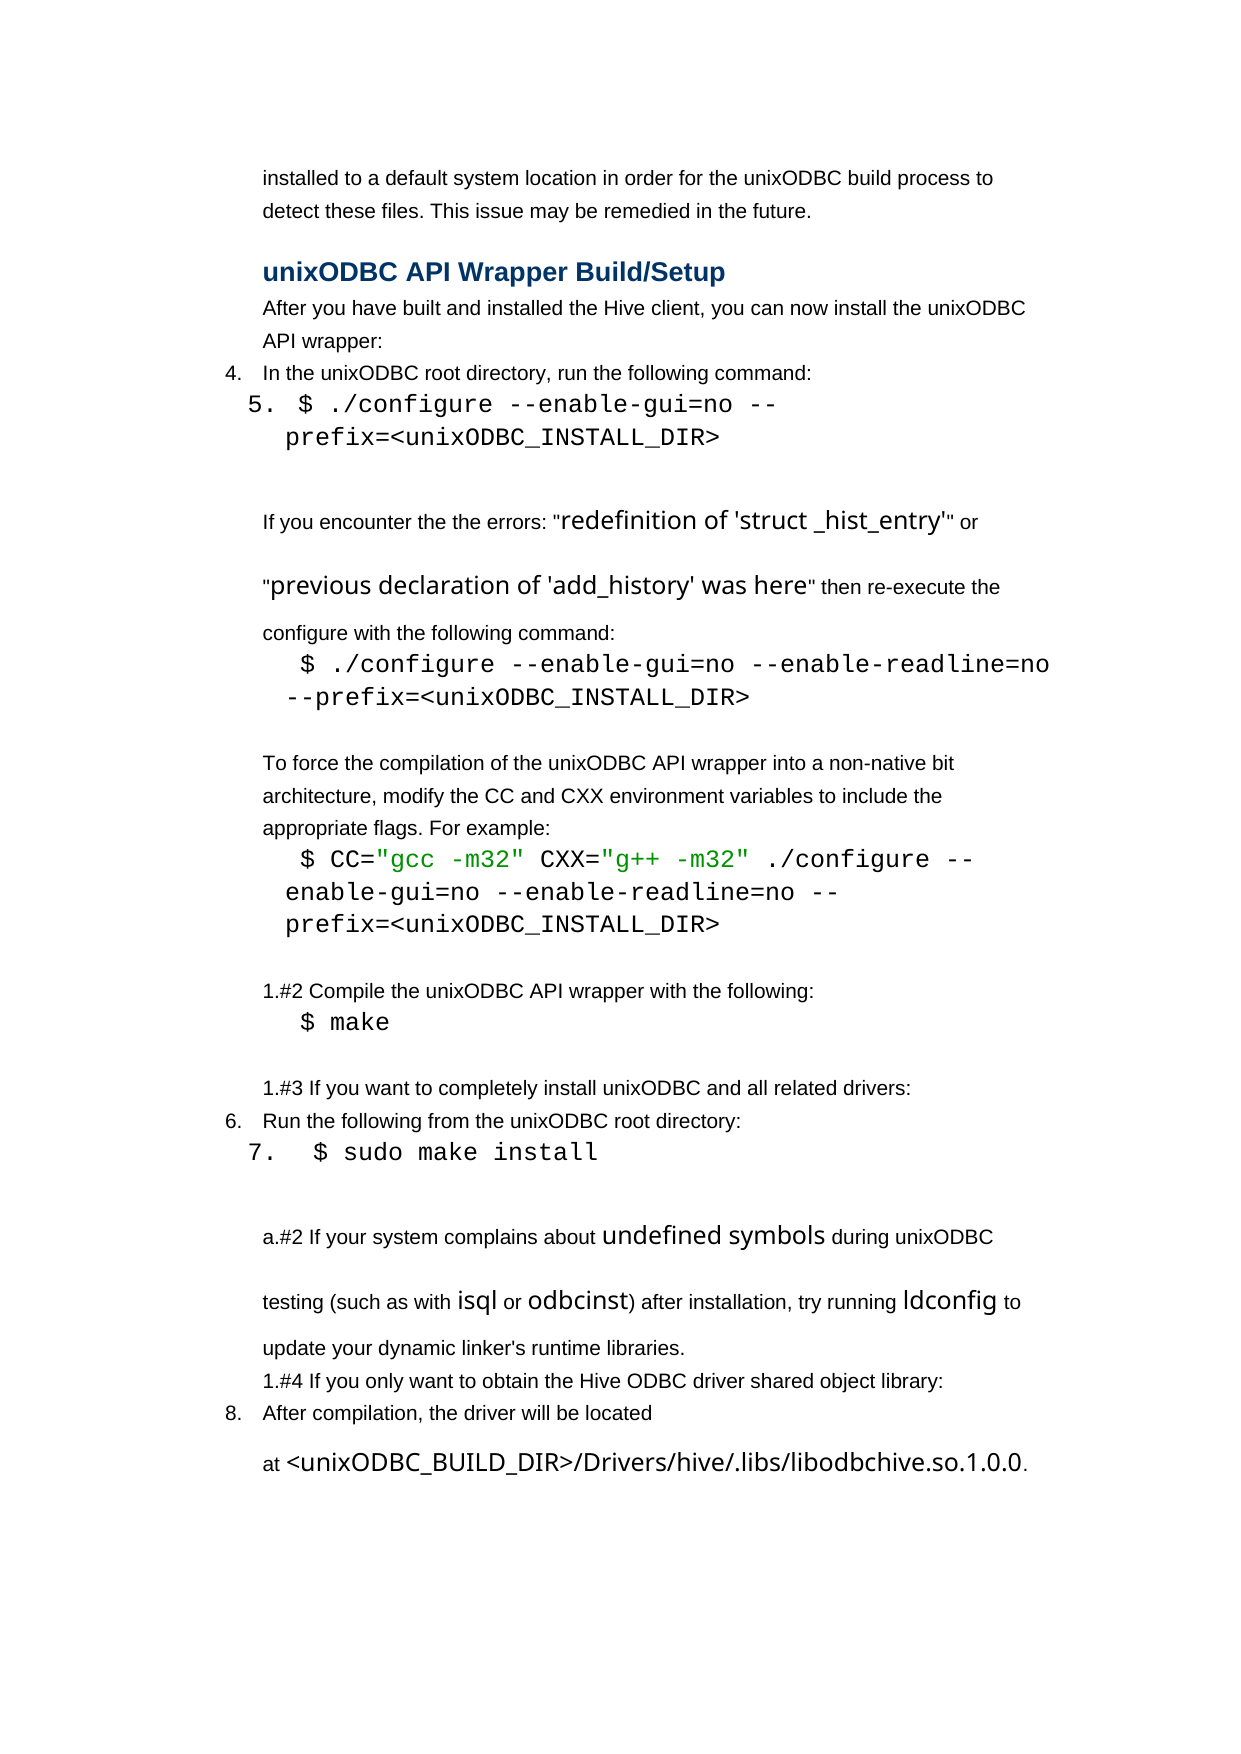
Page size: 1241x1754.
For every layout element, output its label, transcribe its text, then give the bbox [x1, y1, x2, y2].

text $ ./configure --enable-gui=no --enable-readline=no --prefix=<unixODBC_INSTALL_DIR> [285, 649, 1053, 714]
list In the unixODBC root directory, run the following command: [225, 357, 1053, 389]
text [262, 162, 1053, 227]
list Run the following from the unixODBC root directory: [225, 1104, 1053, 1137]
text unixODBC API Wrapper Build/Setup [262, 255, 1053, 287]
text After you have built and installed the Hive client, you can now install the unixODBC API wrapper: [262, 292, 1053, 357]
text To force the compilation of the unixODBC API wrapper into a non-native bit architecture, modify the CC and CXX environment variables to include the appropriate flags. For example: [262, 747, 1053, 844]
list $ ./configure --enable-gui=no --prefix=<unixODBC_INSTALL_DIR> [247, 389, 1053, 454]
list $ sudo make install [247, 1137, 1053, 1169]
text $ make [285, 1007, 1053, 1039]
text If you encounter the the errors: "redefinition of 'struct _hist_entry'" or "previous declaration of 'add_history' was here" then re-execute the configure with the following command: [262, 487, 1053, 649]
text 1.#2 Compile the unixODBC API wrapper with the following: [262, 974, 1053, 1007]
list After compilation, the driver will be located at <unixODBC_BUILD_DIR>/Drivers/hive/.libs/libodbchive.so.1.0.0. [225, 1397, 1053, 1494]
text 1.#3 If you want to completely install unixODBC and all related drivers: [262, 1072, 1053, 1104]
text $ CC="gcc -m32" CXX="g++ -m32" ./configure --enable-gui=no --enable-readline=no --prefix=<unixODBC_INSTALL_DIR> [285, 844, 1053, 942]
text a.#2 If your system complains about undefined symbols during unixODBC testing (such as with isql or odbcinst) after installation, try running ldconfig to update your dynamic linker's runtime libraries. 1.#4 If you only want to obtain the Hive ODBC driver shared object library: [262, 1202, 1053, 1397]
